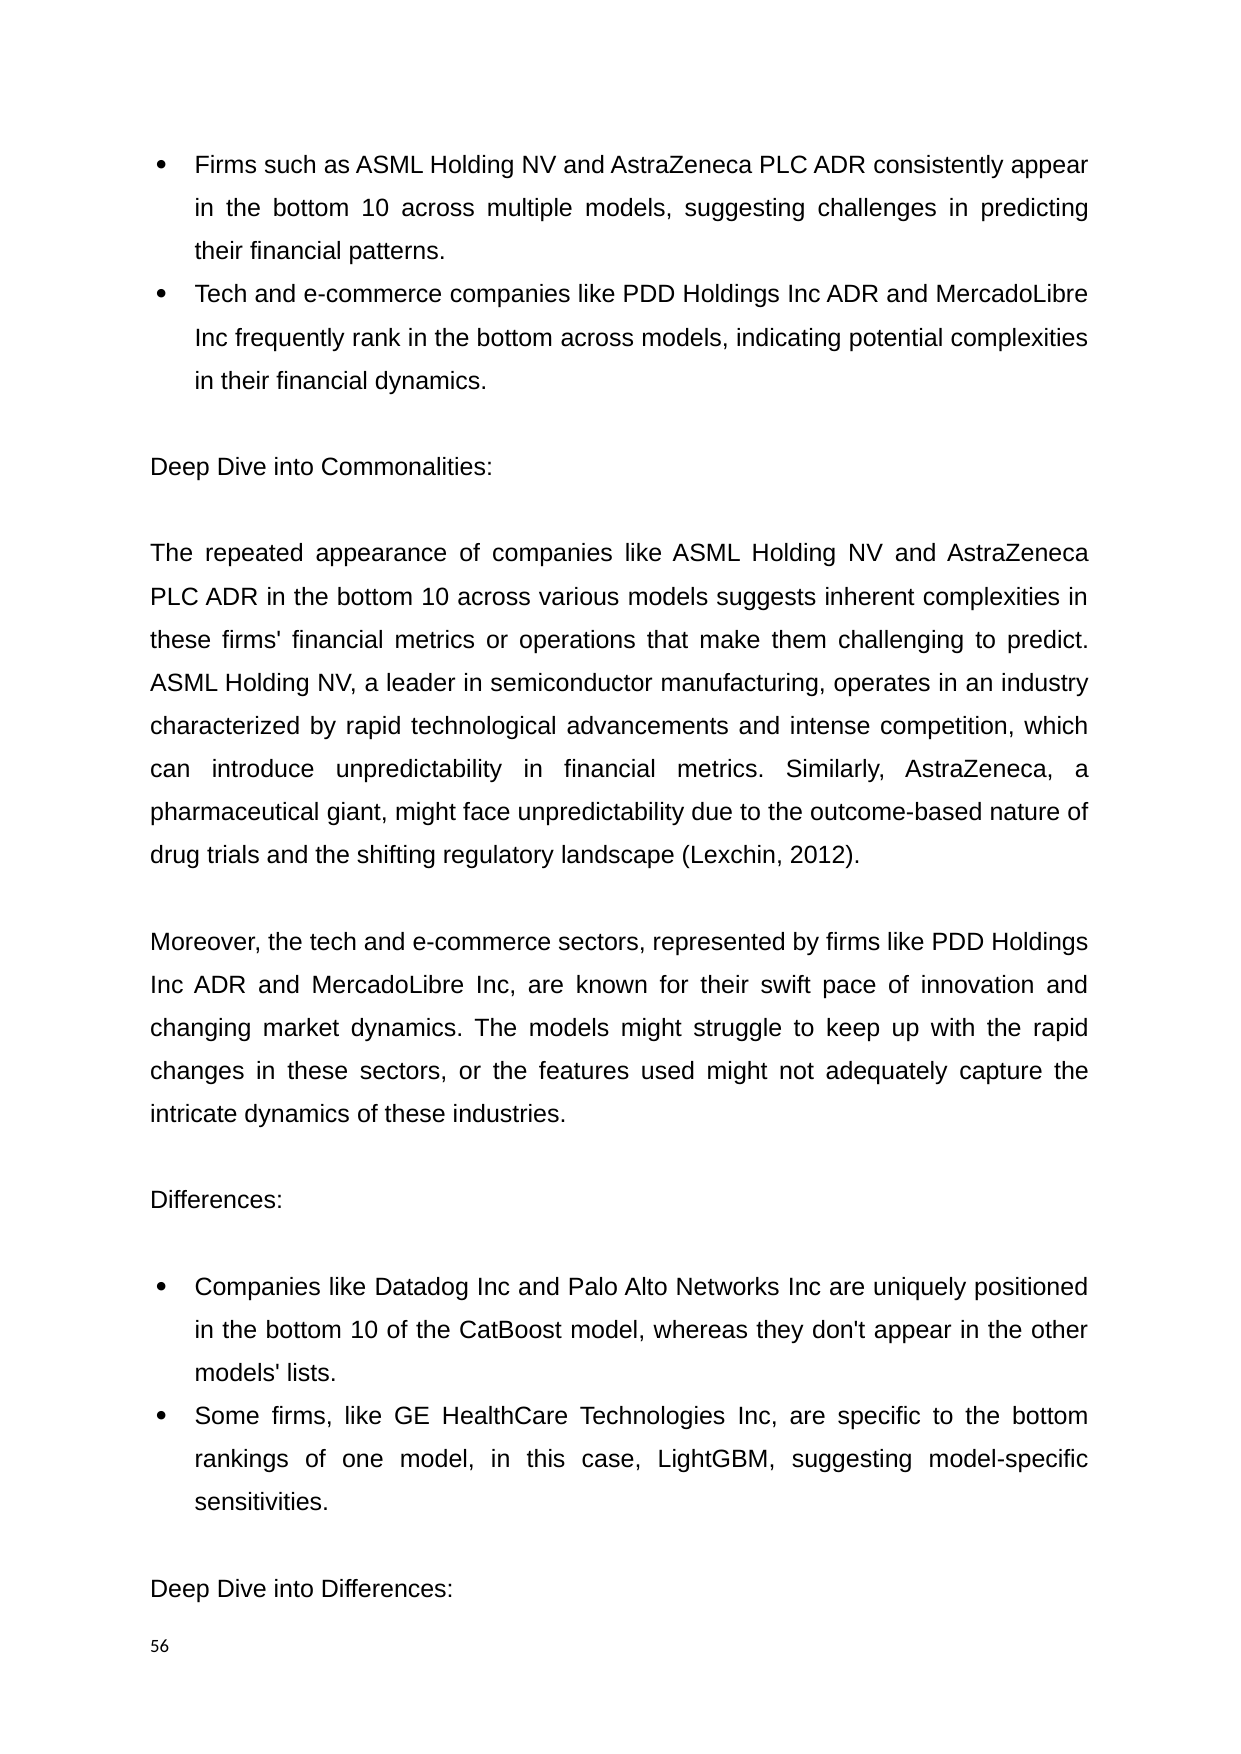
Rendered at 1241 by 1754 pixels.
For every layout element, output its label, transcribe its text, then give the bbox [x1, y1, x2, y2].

text Differences: [150, 1185, 1090, 1214]
list Some firms, like GE HealthCare Technologies Inc, are specific to the bottom rankings of one model, in this case, LightGBM, suggesting model-specific sensitivities. [157, 1401, 1090, 1516]
list Firms such as ASML Holding NV and AstraZeneca PLC ADR consistently appear in the bottom 10 across multiple models, suggesting challenges in predicting their financial patterns. [157, 150, 1090, 265]
list Companies like Datadog Inc and Palo Alto Networks Inc are uniquely positioned in the bottom 10 of the CatBoost model, whereas they don't appear in the other models' lists. [157, 1271, 1090, 1387]
text Moreover, the tech and e-commerce sectors, represented by firms like PDD Holdings Inc ADR and MercadoLibre Inc, are known for their swift pace of innovation and changing market dynamics. The models might struggle to keep up with the rapid changes in these sectors, or the features used might not adequately capture the intricate dynamics of these industries. [150, 926, 1090, 1128]
text Deep Dive into Commonalities: [150, 452, 1090, 481]
list Tech and e-commerce companies like PDD Holdings Inc ADR and MercadoLibre Inc frequently rank in the bottom across models, indicating potential complexities in their financial dynamics. [157, 279, 1090, 394]
text Deep Dive into Differences: [150, 1573, 1090, 1602]
text The repeated appearance of companies like ASML Holding NV and AstraZeneca PLC ADR in the bottom 10 across various models suggests inherent complexities in these firms' financial metrics or operations that make them challenging to predict. ASML Holding NV, a leader in semiconductor manufacturing, operates in an industry characterized by rapid technological advancements and intense competition, which can introduce unpredictability in financial metrics. Similarly, AstraZeneca, a pharmaceutical giant, might face unpredictability due to the outcome-based nature of drug trials and the shifting regulatory landscape (Lexchin, 2012). [150, 538, 1090, 869]
